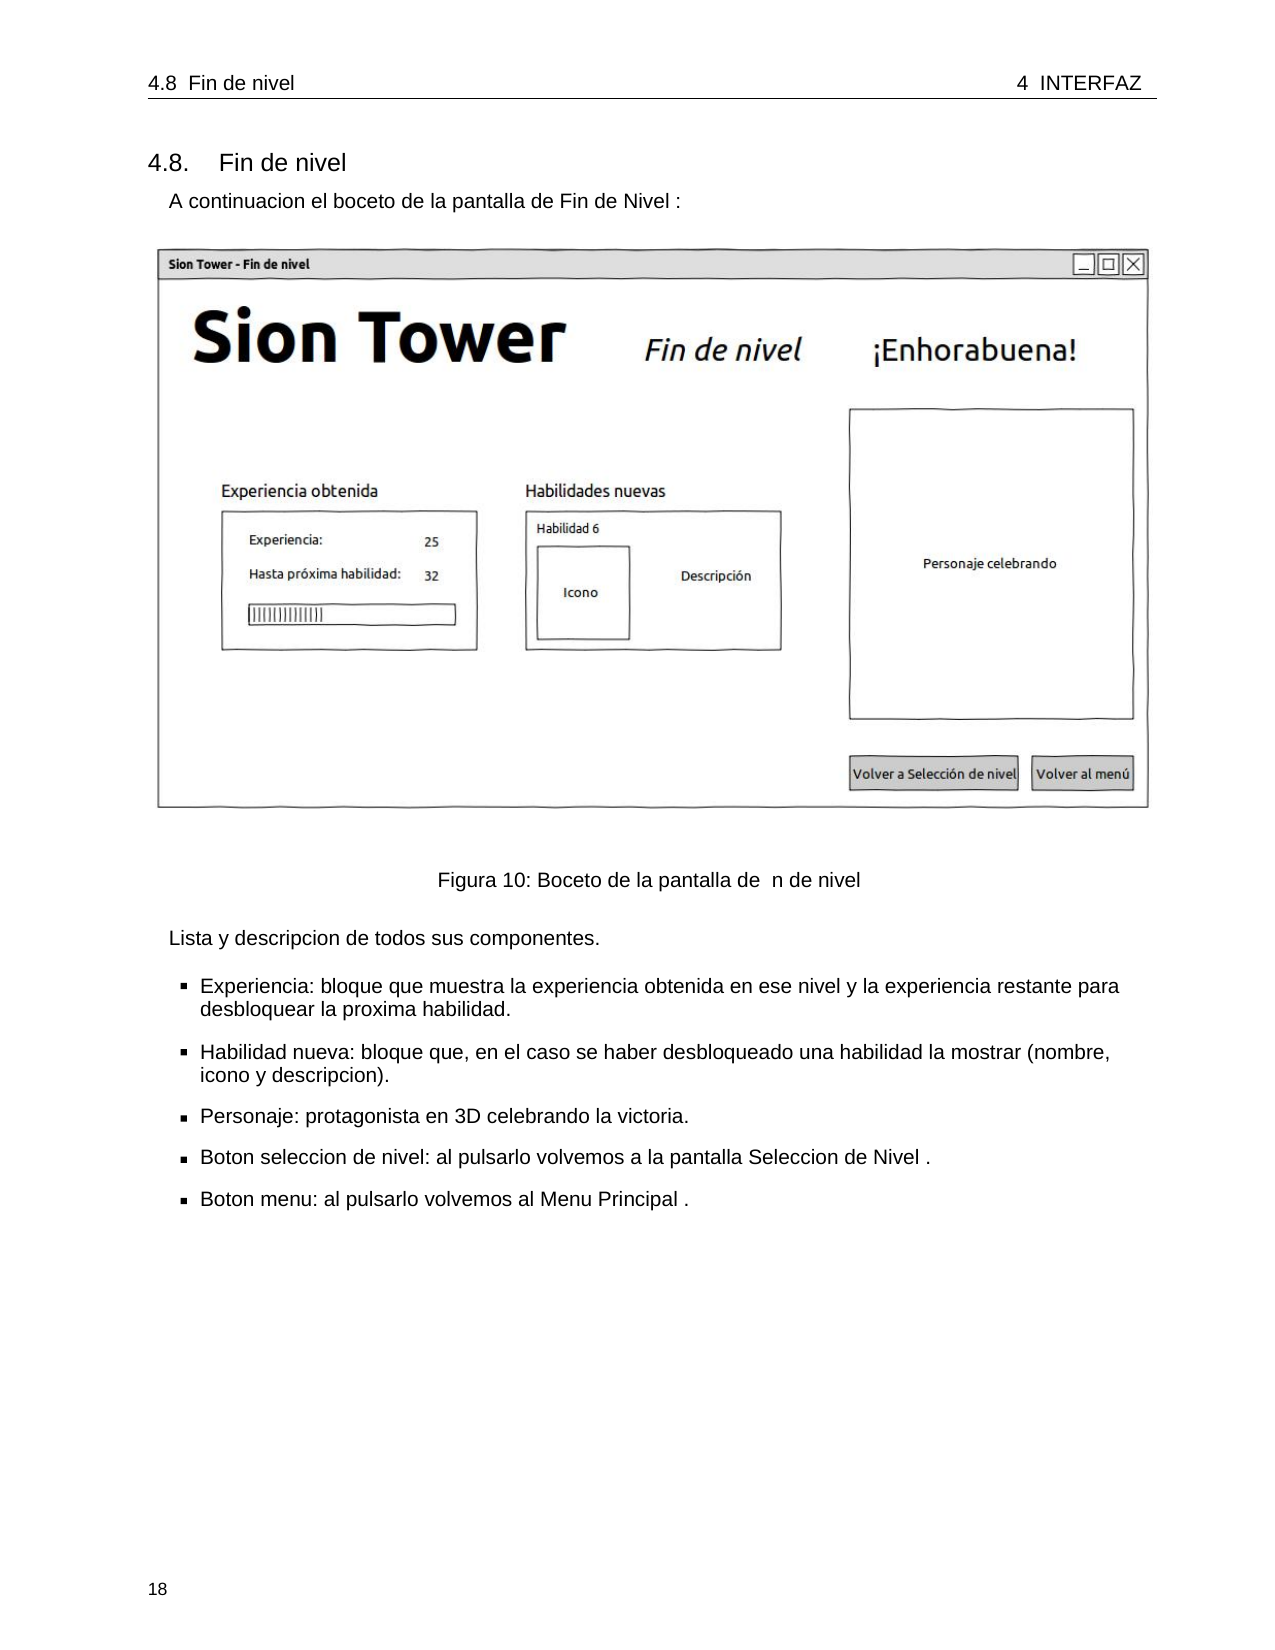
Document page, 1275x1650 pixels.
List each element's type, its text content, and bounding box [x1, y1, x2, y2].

list Fin de nivel [148, 148, 1156, 177]
text A continuacion el boceto de la pantalla de Fin de Nivel : [169, 190, 1156, 213]
text Personaje: protagonista en 3D celebrando la victoria. [200, 1104, 1156, 1128]
picture [147, 239, 1157, 818]
text Figura 10: Boceto de la pantalla de n de nivel [437, 869, 1156, 892]
text 4.8 Fin de nivel 4 INTERFAZ [148, 71, 1156, 95]
text Experiencia: bloque que muestra la experiencia obtenida en ese nivel y la experiencia restante para desbloquear la proxima habilidad. [200, 976, 1156, 1021]
text 18 [148, 1578, 1156, 1599]
text Boton menu: al pulsarlo volvemos al Menu Principal . [200, 1187, 1156, 1211]
text Lista y descripcion de todos sus componentes. [169, 927, 1156, 950]
text Habilidad nueva: bloque que, en el caso se haber desbloqueado una habilidad la mostrar (nombre, icono y descripcion). [200, 1042, 1156, 1087]
text Boton seleccion de nivel: al pulsarlo volvemos a la pantalla Seleccion de Nivel . [200, 1146, 1156, 1169]
